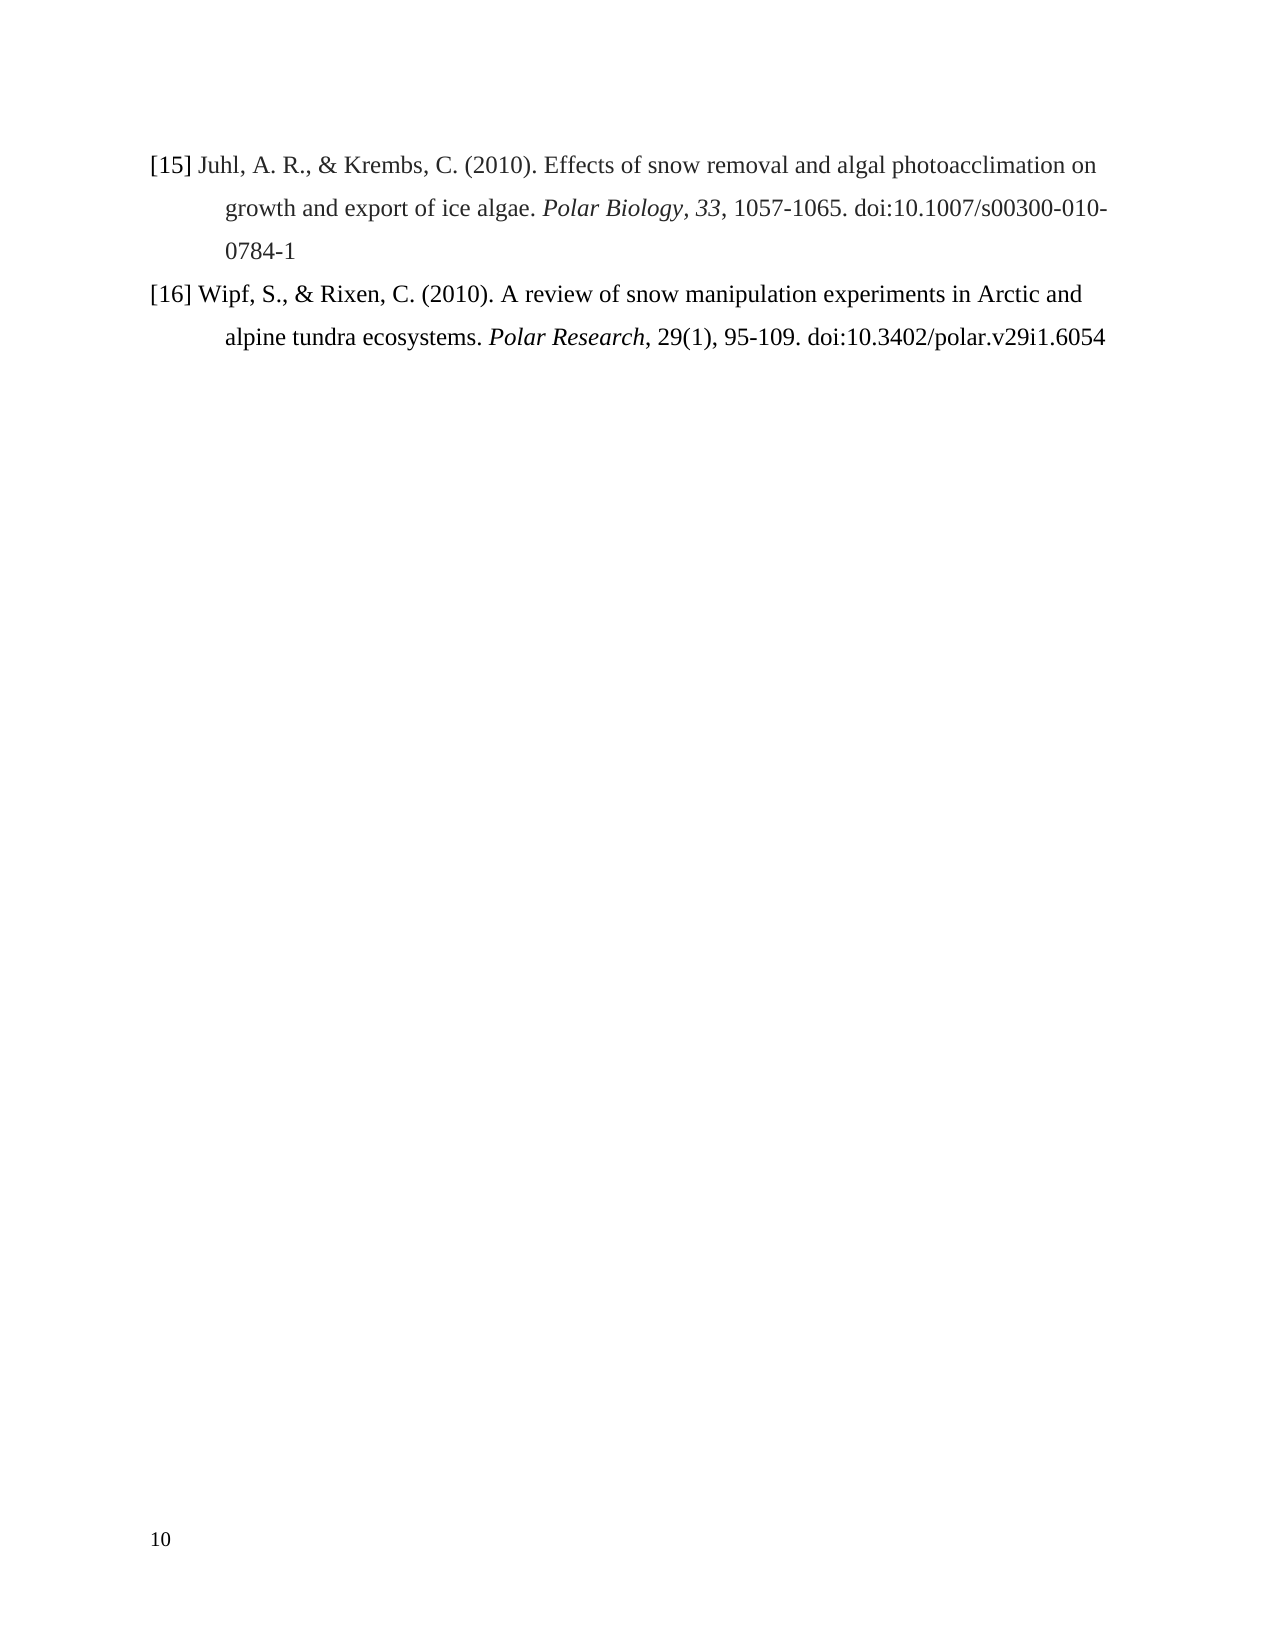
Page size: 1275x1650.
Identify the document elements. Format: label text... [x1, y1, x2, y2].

text [16] Wipf, S., & Rixen, C. (2010). A review of snow manipulation experiments in Arctic and alpine tundra ecosystems. Polar Research, 29(1), 95-109. doi:10.3402/polar.v29i1.6054 [150, 279, 1125, 351]
text [15] Juhl, A. R., & Krembs, C. (2010). Effects of snow removal and algal photoacclimation on growth and export of ice algae. Polar Biology, 33, 1057-1065. doi:10.1007/s00300-010- 0784-1 [150, 150, 1125, 265]
